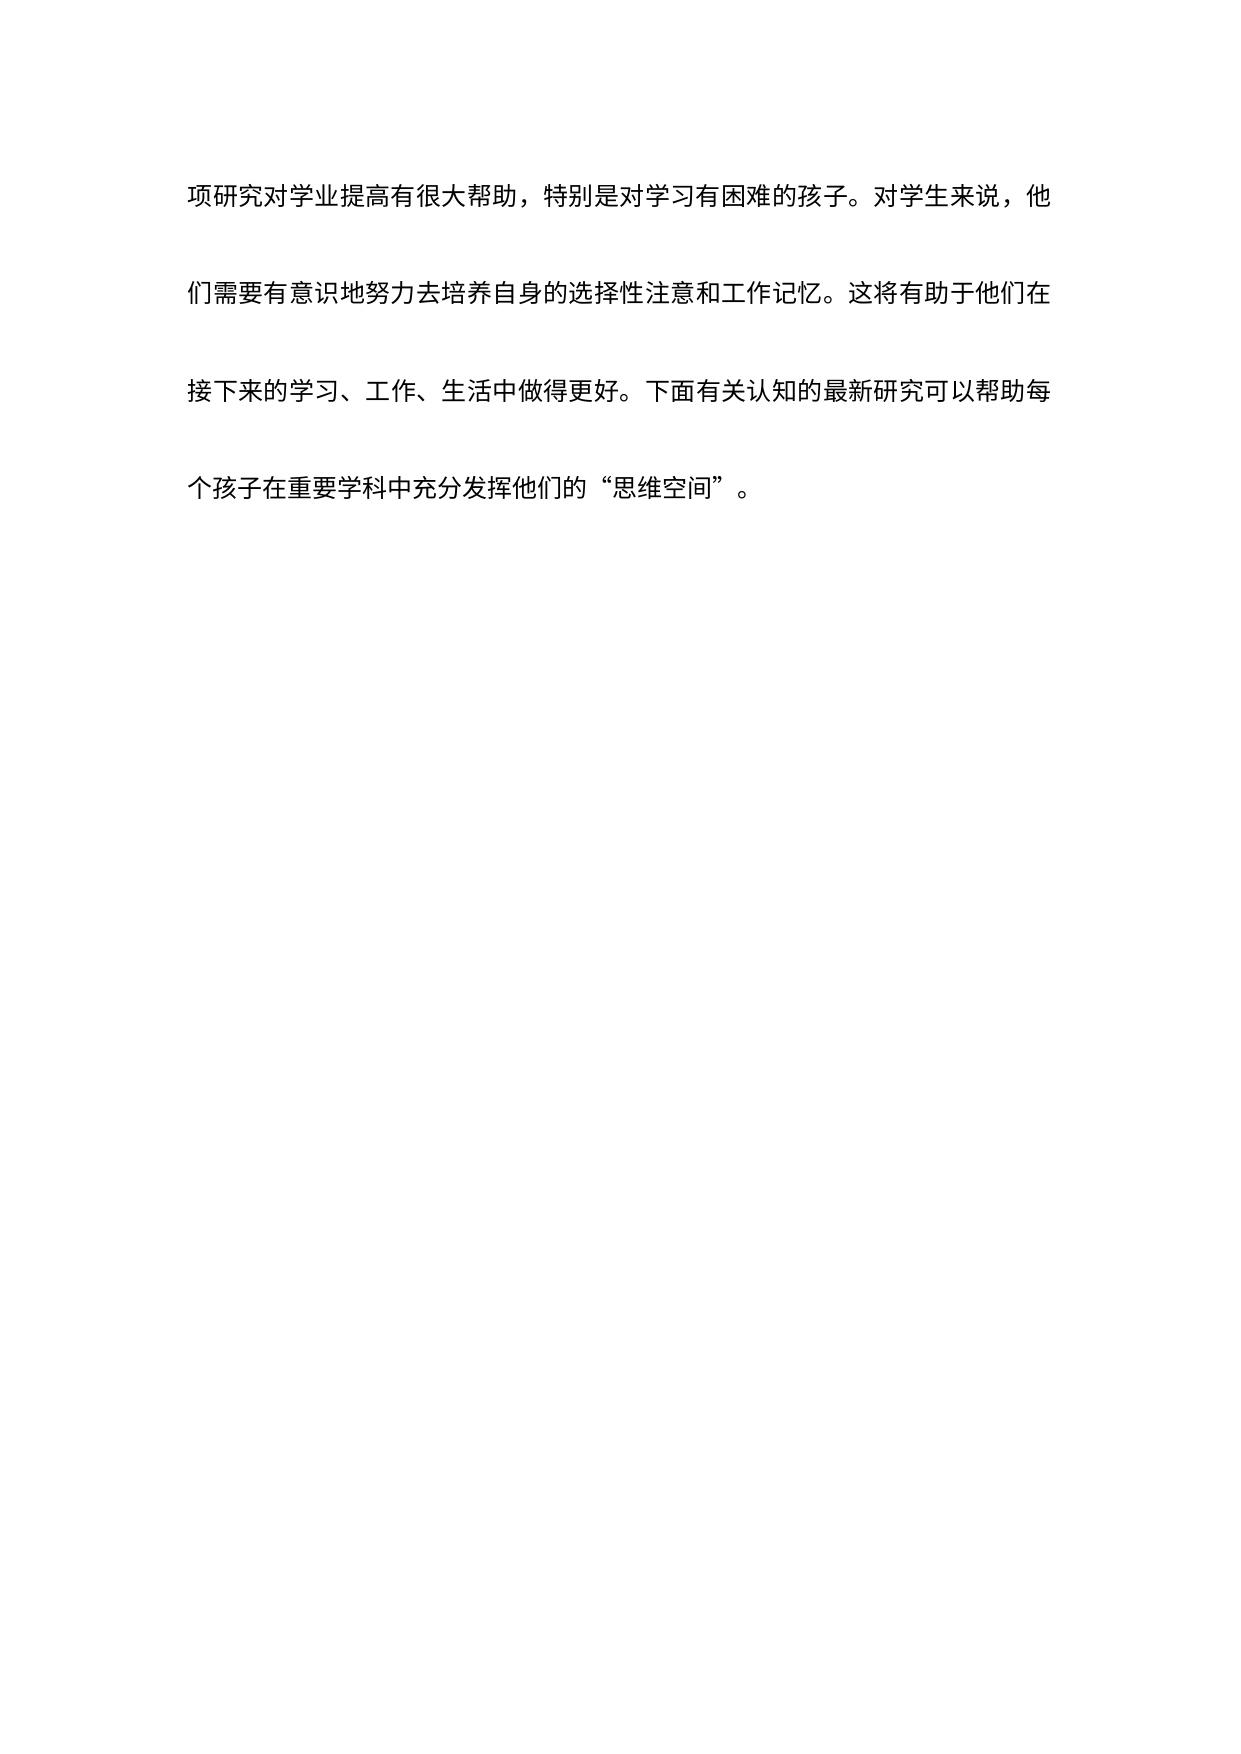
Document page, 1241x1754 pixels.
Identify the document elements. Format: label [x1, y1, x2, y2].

text [187, 162, 1053, 519]
